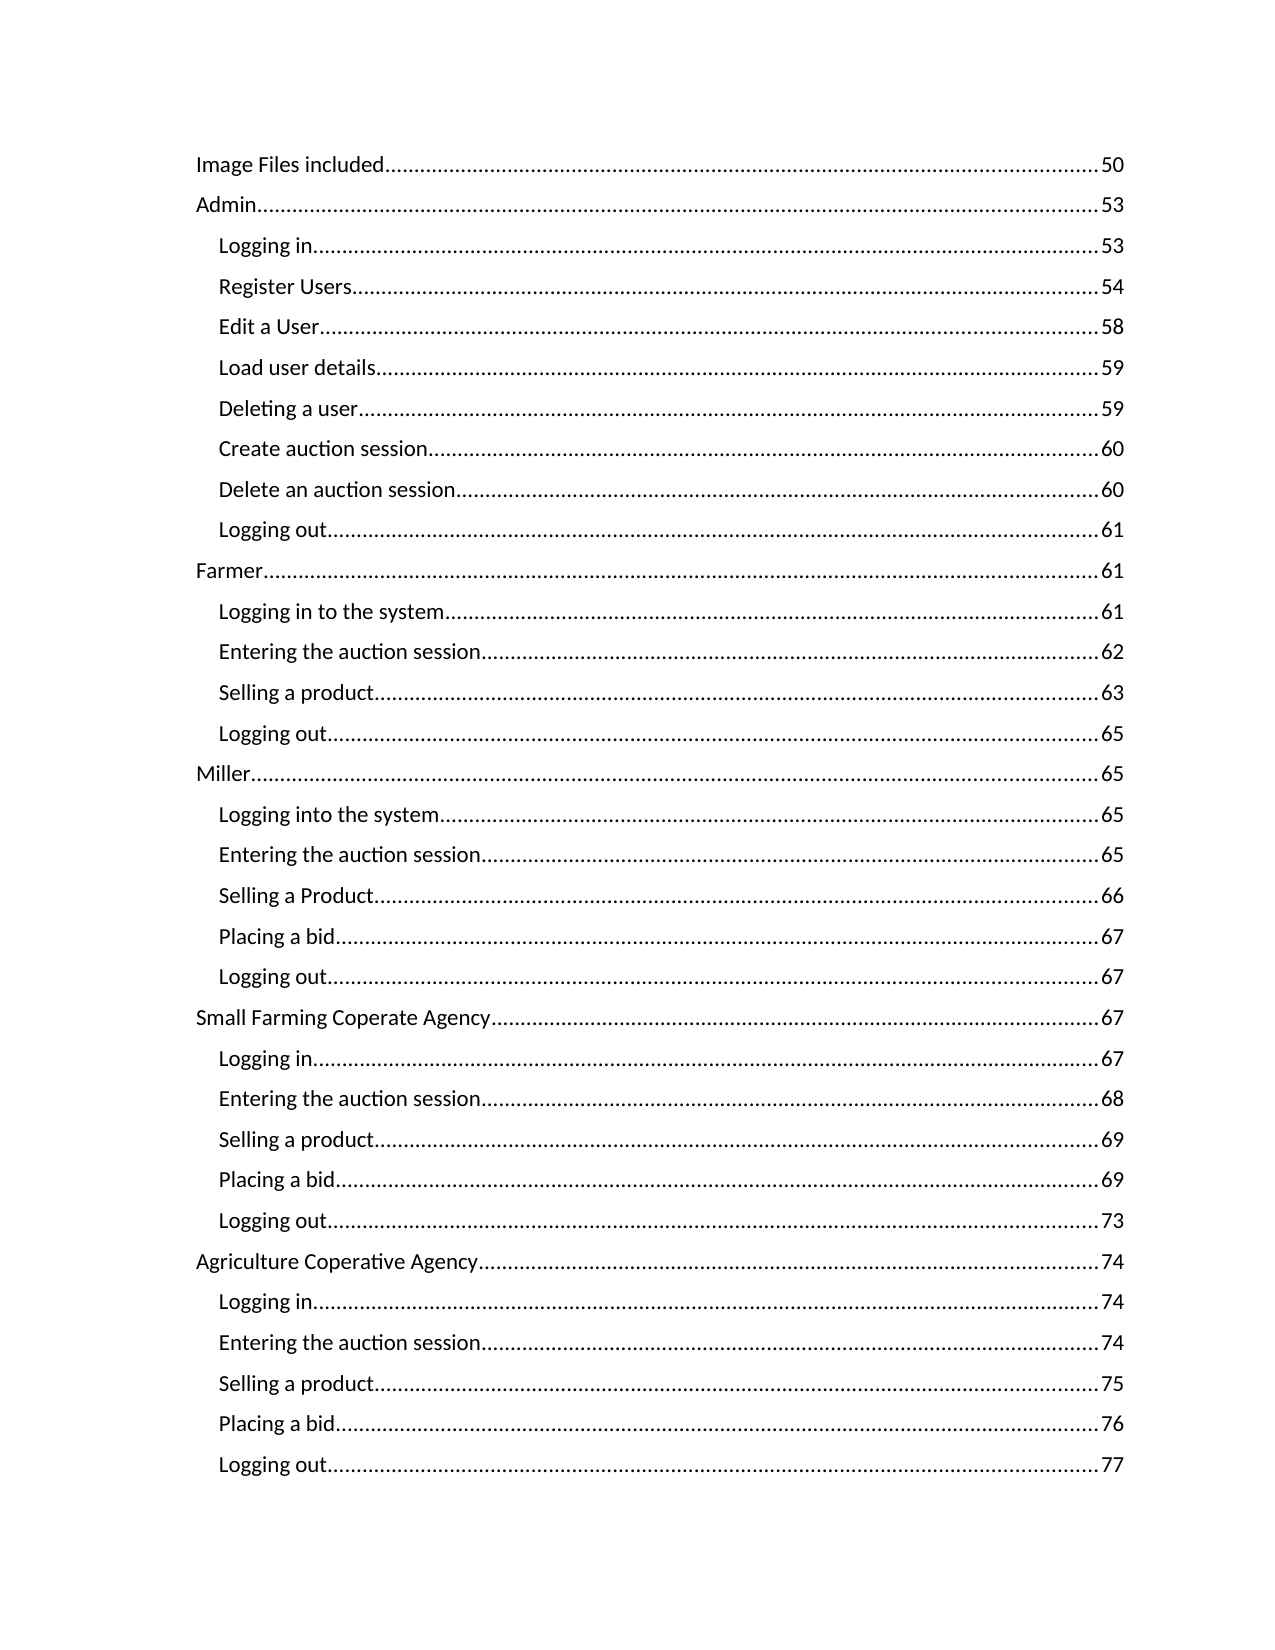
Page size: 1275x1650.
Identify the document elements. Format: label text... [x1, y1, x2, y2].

text Logging out 67 [219, 962, 1125, 991]
text Selling a product 75 [219, 1369, 1125, 1397]
text Logging in 67 [219, 1044, 1125, 1072]
text Placing a bid 67 [219, 922, 1125, 950]
text Image Files included 50 [196, 150, 1125, 178]
text Entering the auction session 74 [219, 1328, 1125, 1356]
text Load user details 59 [219, 353, 1125, 381]
text Delete an auction session 60 [219, 475, 1125, 503]
text Farmer 61 [196, 556, 1125, 584]
text Deleting a user 59 [219, 394, 1125, 422]
text Logging into the system 65 [219, 800, 1125, 828]
text Logging out 77 [219, 1450, 1125, 1478]
text Create auction session 60 [219, 434, 1125, 462]
text Small Farming Coperate Agency 67 [196, 1003, 1125, 1031]
text Logging in to the system 61 [219, 597, 1125, 625]
text Selling a product 63 [219, 678, 1125, 706]
text Register Users 54 [219, 272, 1125, 300]
text Admin 53 [196, 191, 1125, 219]
text Miller 65 [196, 759, 1125, 787]
text Selling a product 69 [219, 1125, 1125, 1153]
text Agriculture Coperative Agency 74 [196, 1247, 1125, 1275]
text Entering the auction session 62 [219, 637, 1125, 666]
text Logging out 61 [219, 516, 1125, 544]
text Placing a bid 69 [219, 1166, 1125, 1194]
text Edit a User 58 [219, 312, 1125, 341]
text Logging out 73 [219, 1206, 1125, 1234]
text Entering the auction session 68 [219, 1084, 1125, 1112]
text Placing a bid 76 [219, 1409, 1125, 1437]
text Entering the auction session 65 [219, 841, 1125, 869]
text Selling a Product 66 [219, 881, 1125, 909]
text Logging in 53 [219, 231, 1125, 259]
text Logging out 65 [219, 719, 1125, 747]
text Logging in 74 [219, 1287, 1125, 1316]
